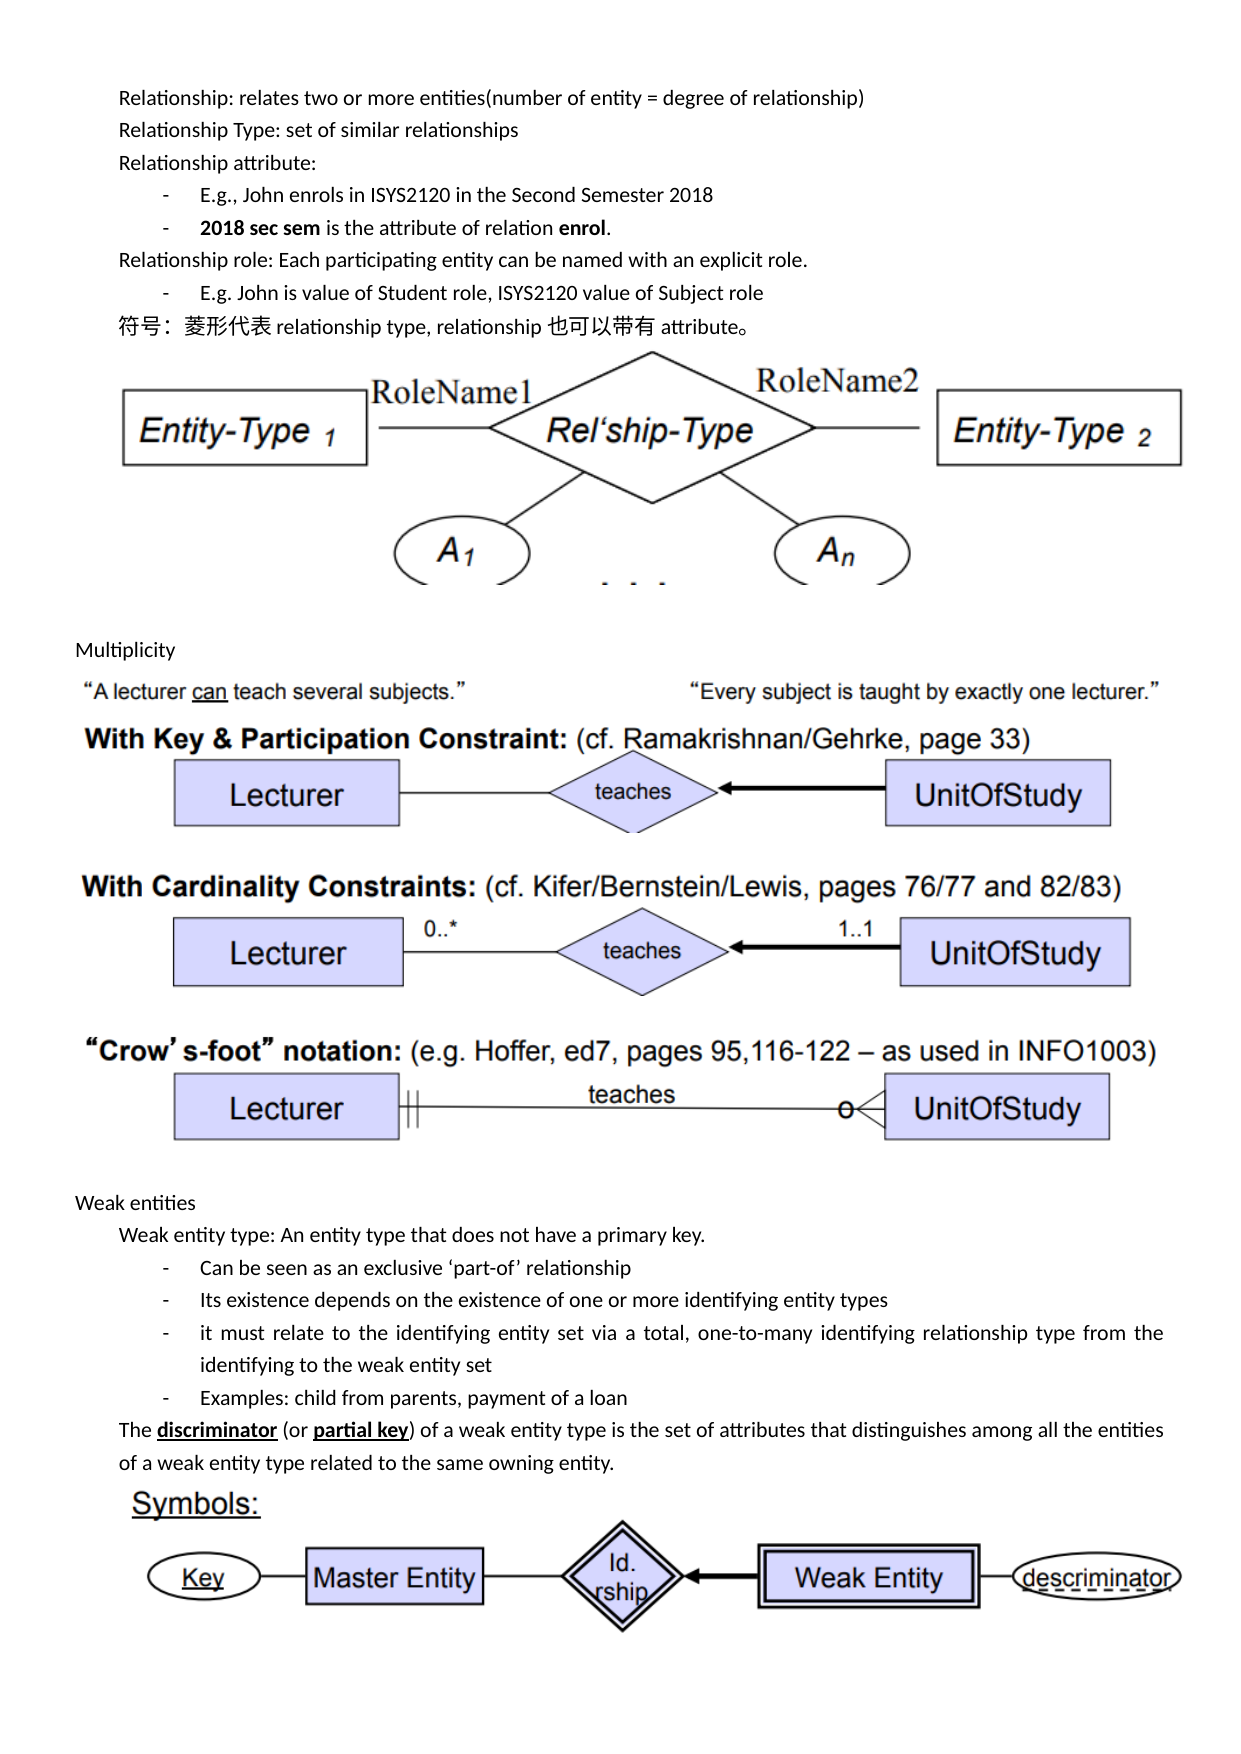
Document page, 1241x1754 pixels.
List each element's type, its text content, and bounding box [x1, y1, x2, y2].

picture [75, 860, 1166, 996]
text Relationship role: Each participating entity can be named with an explicit role. [75, 243, 1165, 276]
list E.g. John is value of Student role, ISYS2120 value of Subject role [162, 276, 1165, 308]
list E.g., John enrols in ISYS2120 in the Second Semester 2018 [162, 178, 1165, 211]
text Relationship attribute: [75, 146, 1165, 178]
text Weak entity type: An entity type that does not have a primary key. [75, 1218, 1165, 1251]
text Relationship Type: set of similar relationships [75, 113, 1165, 146]
list Examples: child from parents, payment of a loan [162, 1381, 1165, 1413]
picture [118, 340, 1209, 585]
text The discriminator (or partial key) of a weak entity type is the set of attributes that distinguishes among all the entities of a weak entity type related to the same owning entity. [119, 1413, 1165, 1478]
list 2018 sec sem is the attribute of relation enrol. [162, 211, 1165, 243]
picture [75, 1023, 1166, 1150]
text Relationship: relates two or more entities(number of entity = degree of relationship) [75, 81, 1165, 113]
list it must relate to the identifying entity set via a total, one-to-many identifying relationship type from the identifying to the weak entity set [162, 1316, 1165, 1381]
text 符号：菱形代表relationship type, relationship 也可以带有attribute。 [119, 308, 1165, 340]
list Can be seen as an exclusive ‘part-of’ relationship [162, 1251, 1165, 1283]
picture [118, 1478, 1210, 1641]
list Its existence depends on the existence of one or more identifying entity types [162, 1283, 1165, 1316]
picture [75, 665, 1166, 833]
text Multiplicity [75, 633, 1165, 665]
text Weak entities [75, 1186, 1165, 1218]
